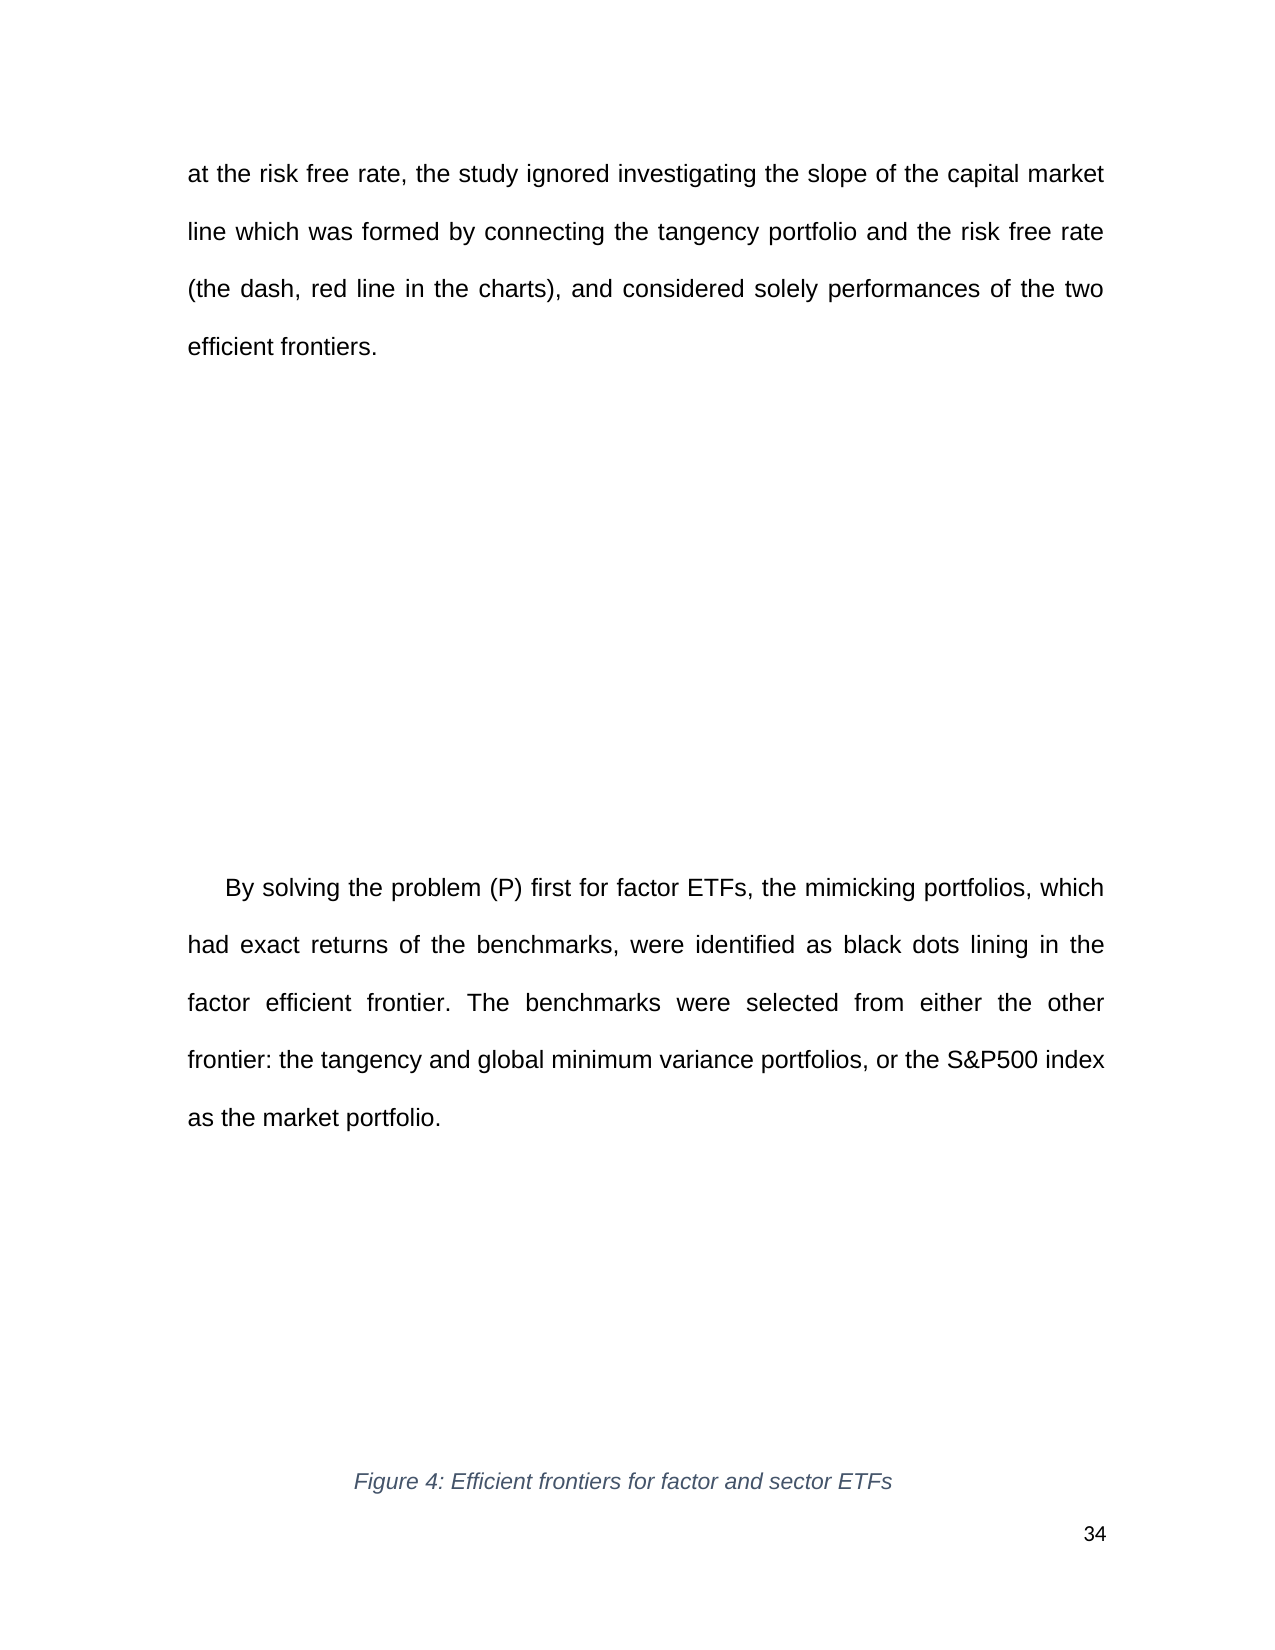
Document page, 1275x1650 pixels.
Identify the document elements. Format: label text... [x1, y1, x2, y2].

list By solving the problem (P) first for factor ETFs, the mimicking portfolios, which had exact returns of the benchmarks, were identified as black dots lining in the factor efficient frontier. The benchmarks were selected from either the other frontier: the tangency and global minimum variance portfolios, or the S&P500 index as the market portfolio. [187, 873, 1106, 1132]
